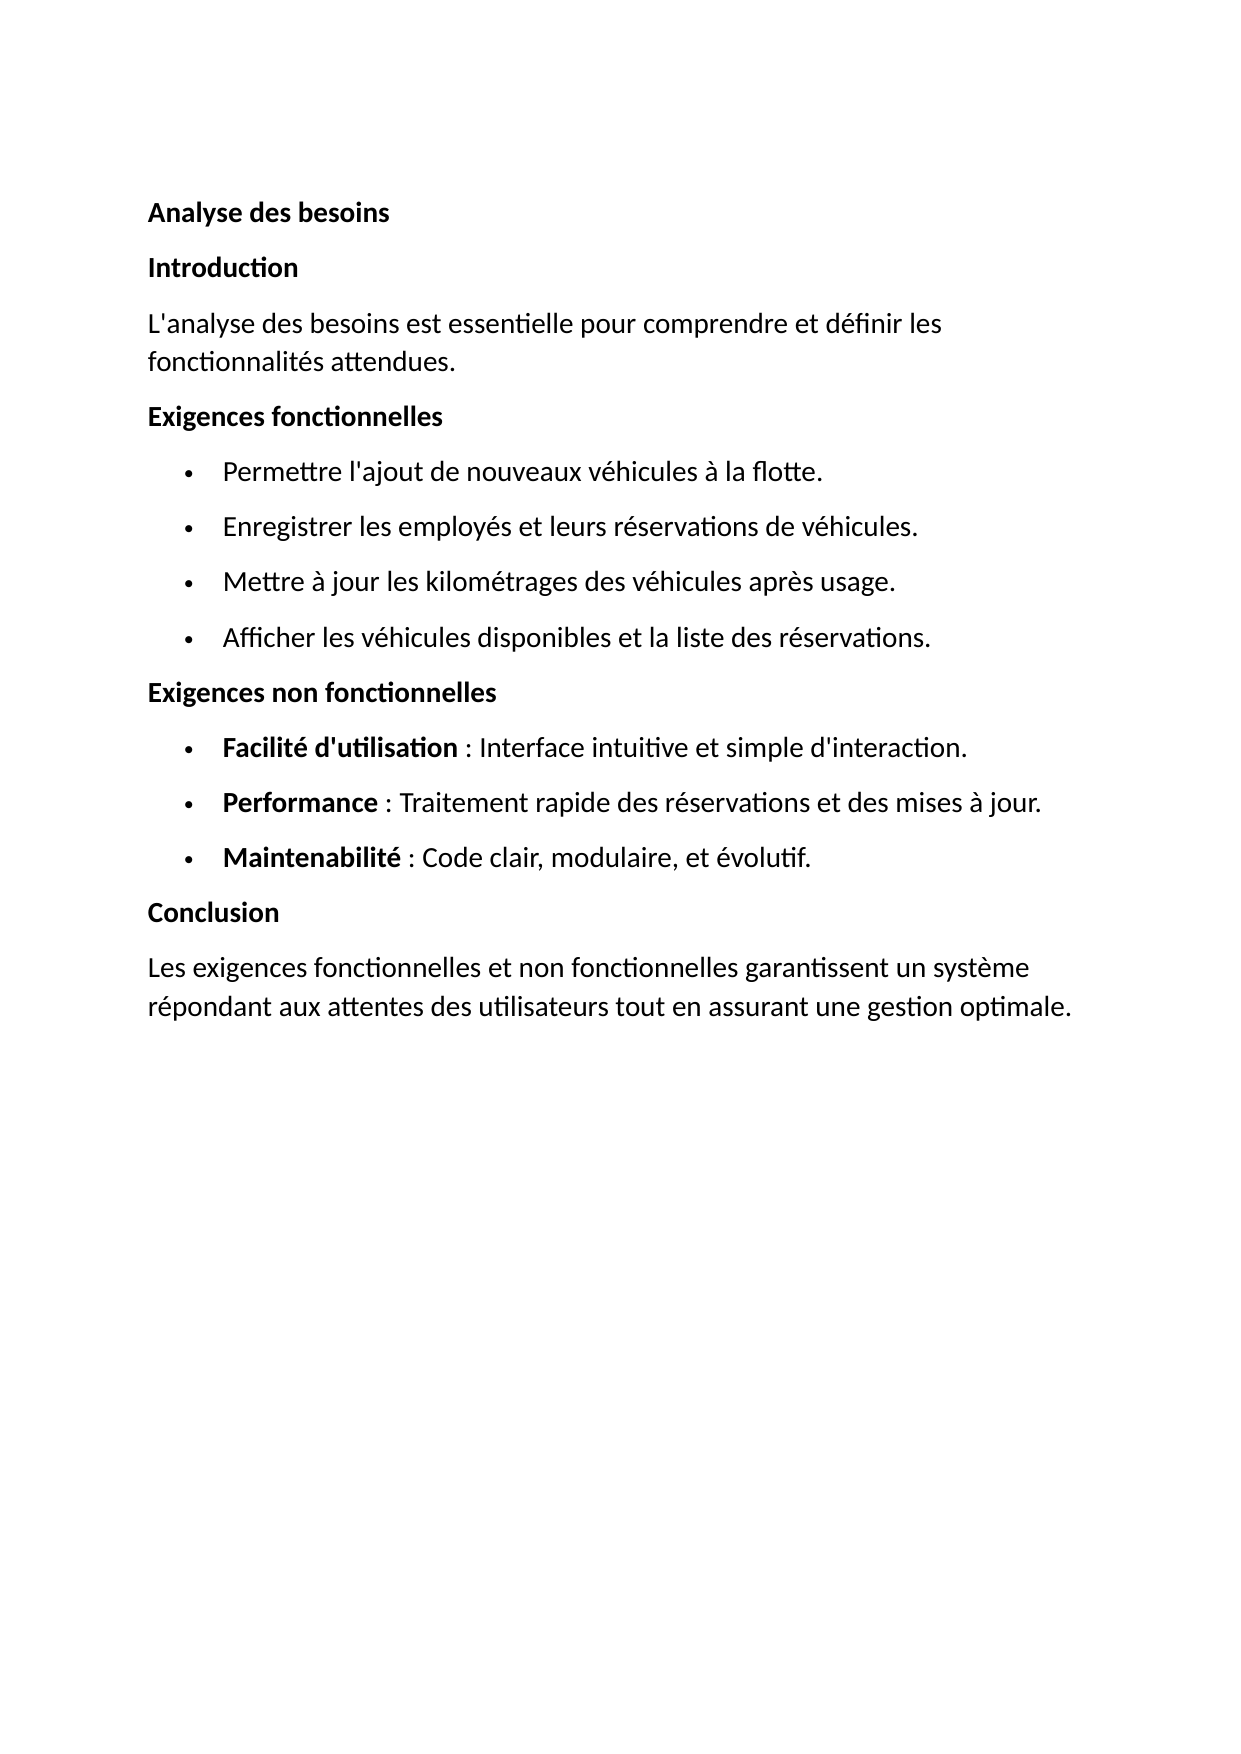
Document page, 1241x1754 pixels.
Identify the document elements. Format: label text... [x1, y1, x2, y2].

list Mettre à jour les kilométrages des véhicules après usage. [185, 563, 1093, 599]
text Exigences non fonctionnelles [148, 674, 1093, 709]
text Exigences fonctionnelles [148, 398, 1093, 434]
list Performance : Traitement rapide des réservations et des mises à jour. [185, 784, 1093, 819]
list Afficher les véhicules disponibles et la liste des réservations. [185, 619, 1093, 654]
text Analyse des besoins [148, 194, 1093, 230]
list Facilité d'utilisation : Interface intuitive et simple d'interaction. [185, 729, 1093, 764]
list Maintenabilité : Code clair, modulaire, et évolutif. [185, 839, 1093, 875]
text L'analyse des besoins est essentielle pour comprendre et définir les fonctionnalités attendues. [148, 305, 1093, 379]
text Conclusion [148, 894, 1093, 930]
text Les exigences fonctionnelles et non fonctionnelles garantissent un système répondant aux attentes des utilisateurs tout en assurant une gestion optimale. [148, 949, 1093, 1023]
list Enregistrer les employés et leurs réservations de véhicules. [185, 508, 1093, 544]
list Permettre l'ajout de nouveaux véhicules à la flotte. [185, 453, 1093, 489]
text Introduction [148, 249, 1093, 285]
